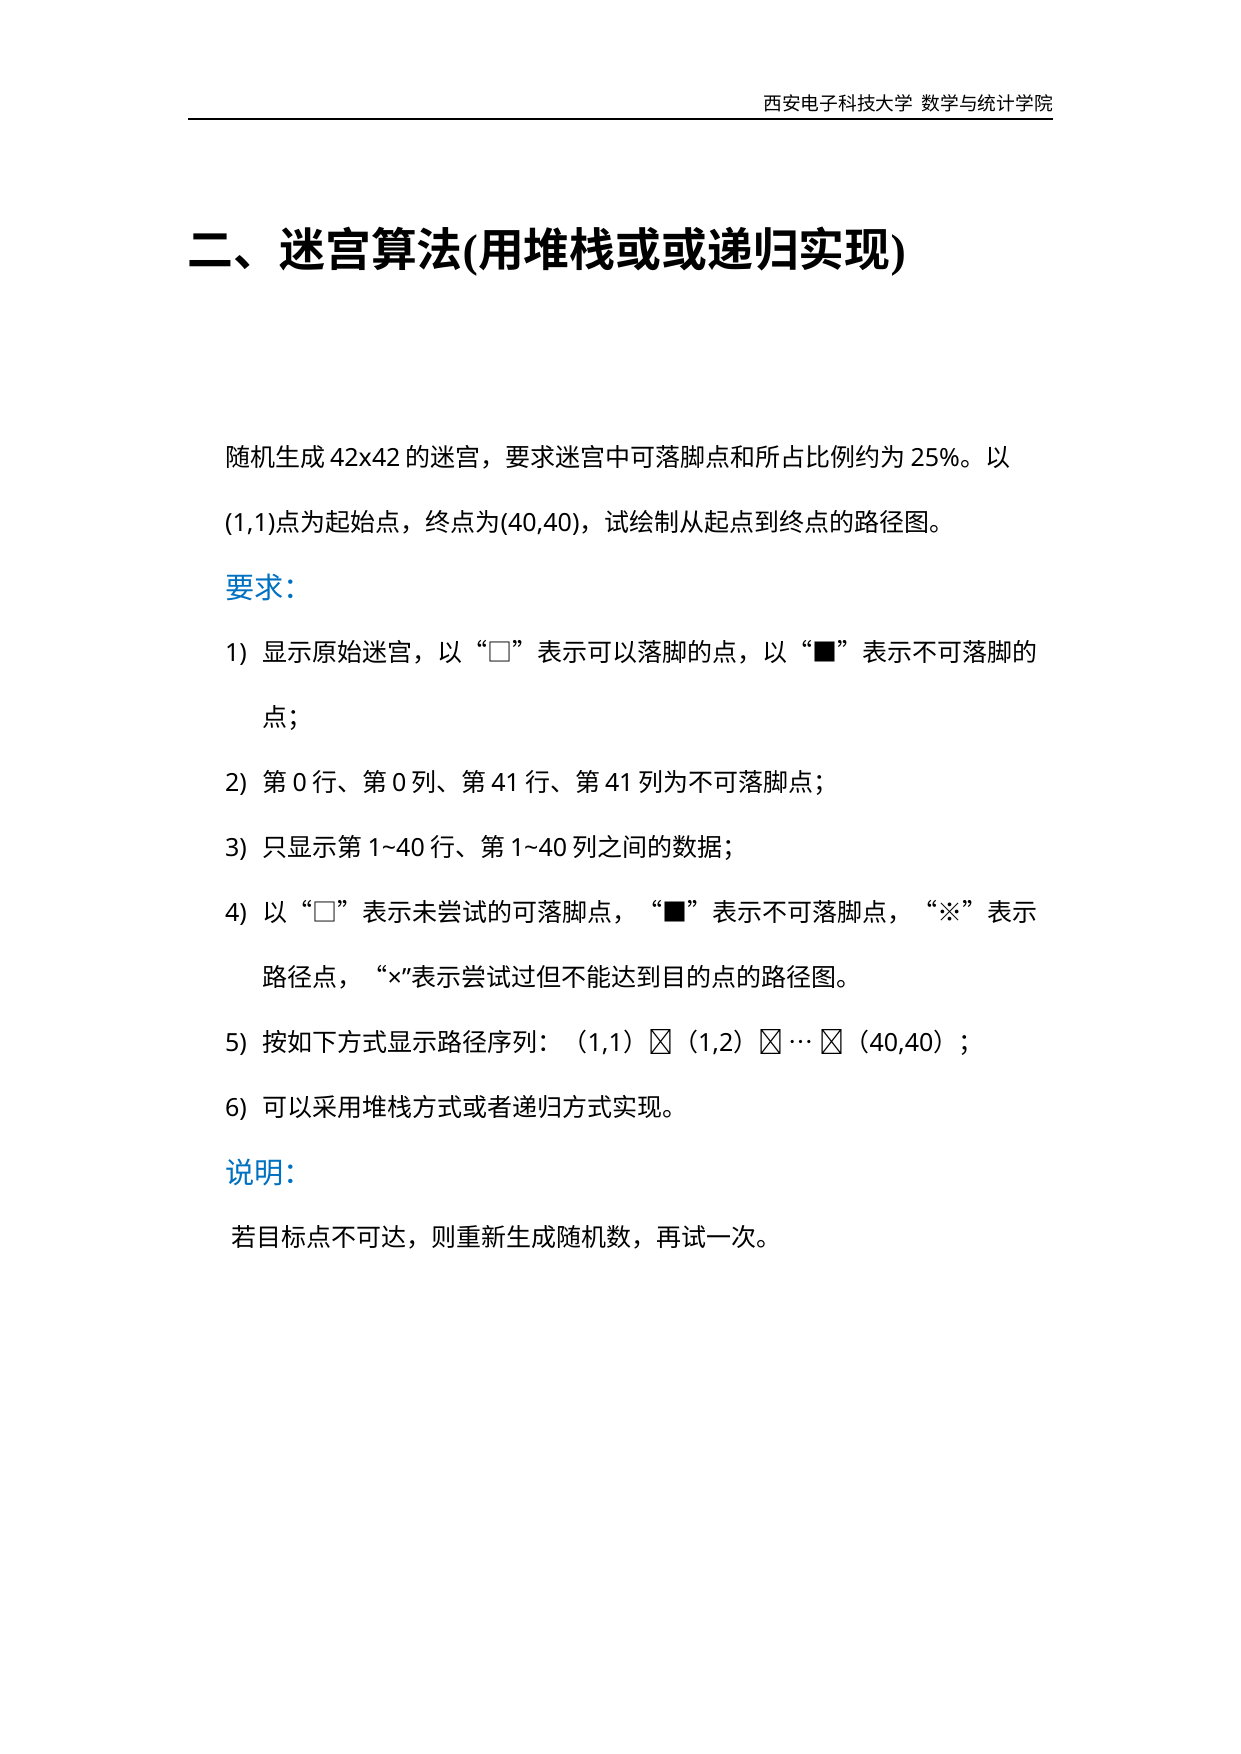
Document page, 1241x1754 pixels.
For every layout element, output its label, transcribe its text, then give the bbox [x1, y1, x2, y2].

list 随机生成42x42的迷宫，要求迷宫中可落脚点和所占比例约为25%。以(1,1)点为起始点，终点为(40,40)，试绘制从起点到终点的路径图。 [225, 423, 1053, 553]
list 要求： [225, 553, 1053, 618]
list 若目标点不可达，则重新生成随机数，再试一次。 [231, 1203, 1053, 1268]
list 以“□”表示未尝试的可落脚点，“■”表示不可落脚点，“※”表示路径点，“×”表示尝试过但不能达到目的点的路径图。 [225, 878, 1053, 1008]
list 只显示第1~40行、第1~40列之间的数据； [225, 813, 1053, 878]
list 按如下方式显示路径序列：（1,1）（1,2） … （40,40）； [225, 1008, 1053, 1073]
subtitle 二、迷宫算法(用堆栈或或递归实现) [187, 197, 1053, 295]
list 可以采用堆栈方式或者递归方式实现。 [225, 1073, 1053, 1138]
list 显示原始迷宫，以“□”表示可以落脚的点，以“■”表示不可落脚的点； [225, 618, 1053, 748]
list 说明： [225, 1138, 1053, 1203]
list 第0行、第0列、第41行、第41列为不可落脚点； [225, 748, 1053, 813]
